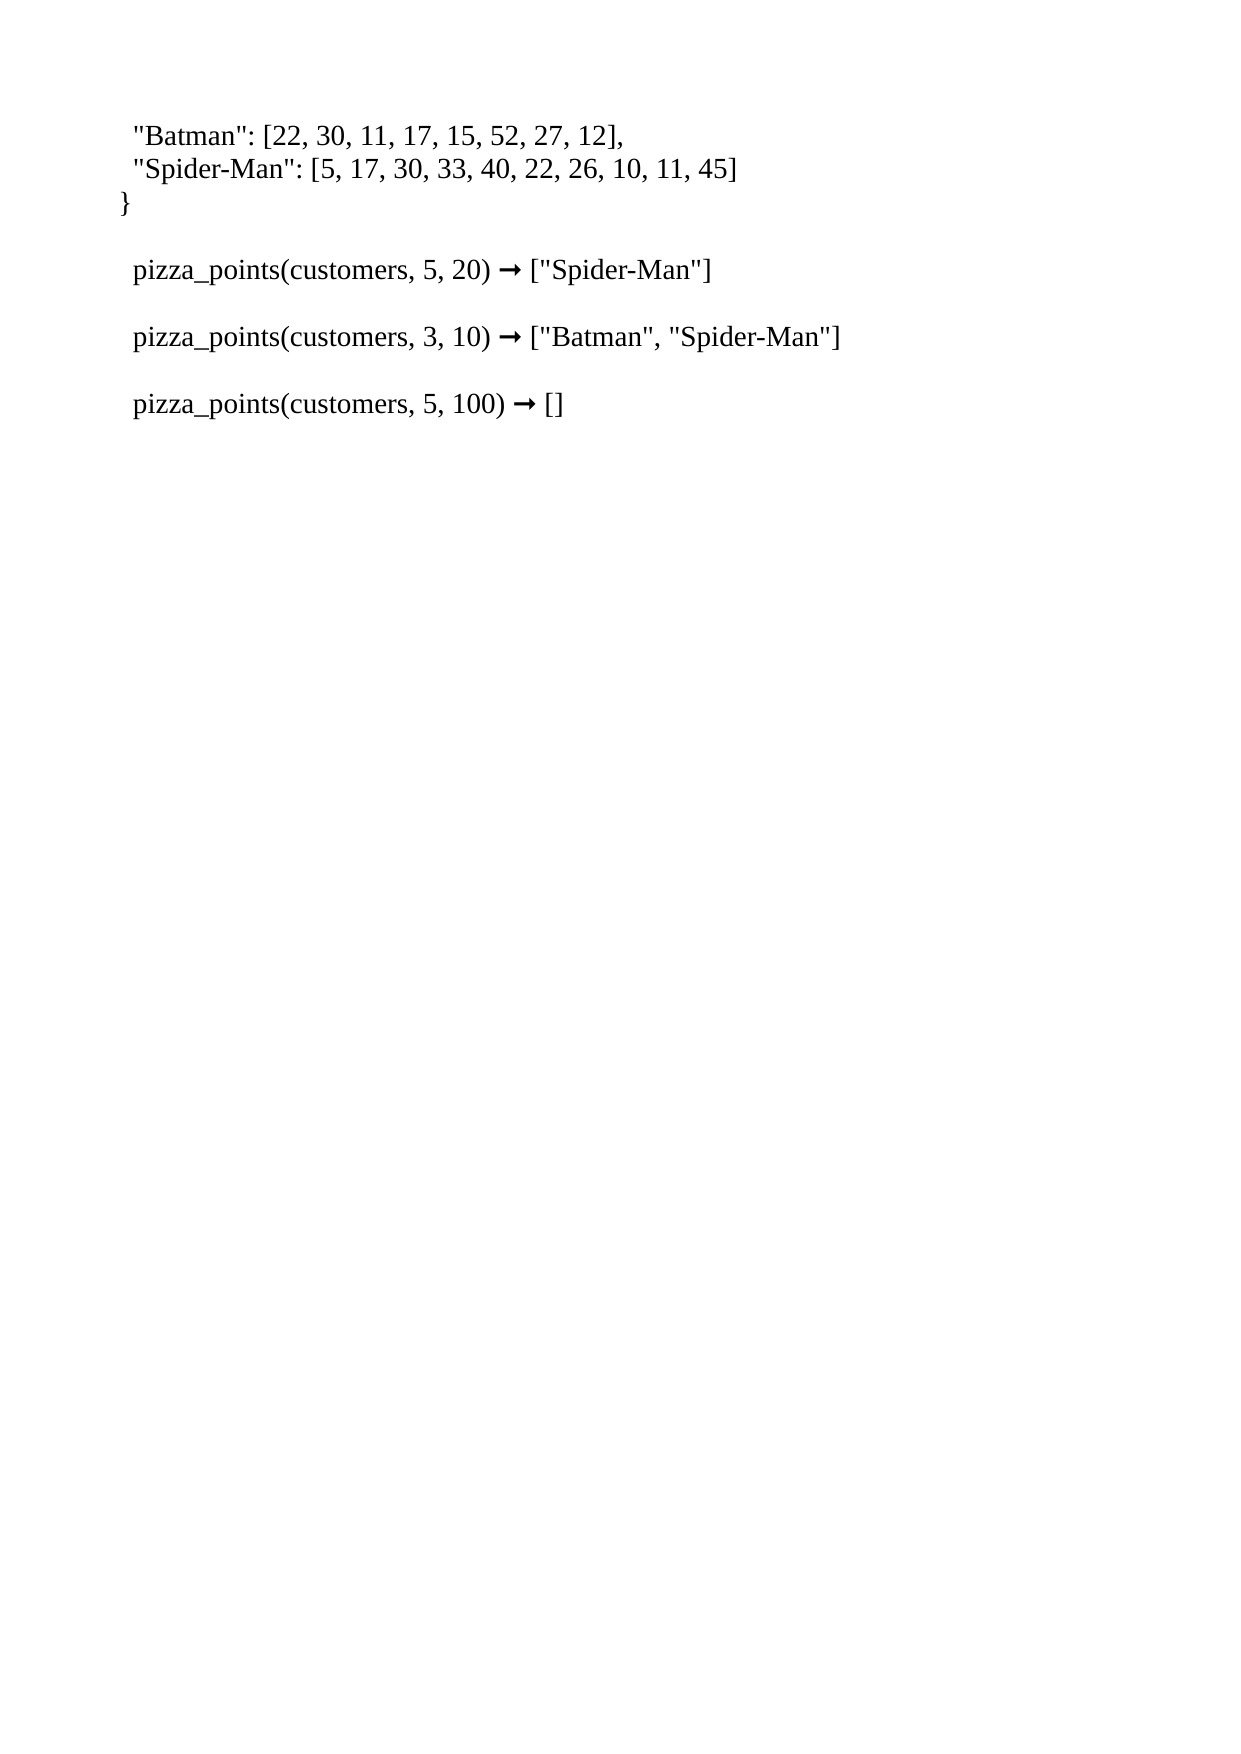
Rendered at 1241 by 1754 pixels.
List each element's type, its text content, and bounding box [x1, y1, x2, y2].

text "Batman": [22, 30, 11, 17, 15, 52, 27, 12], [118, 118, 1122, 152]
text } [118, 185, 1122, 219]
text pizza_points(customers, 5, 100) ➞ [] [118, 386, 1122, 420]
text "Spider-Man": [5, 17, 30, 33, 40, 22, 26, 10, 11, 45] [118, 152, 1122, 185]
text pizza_points(customers, 5, 20) ➞ ["Spider-Man"] [118, 252, 1122, 286]
text pizza_points(customers, 3, 10) ➞ ["Batman", "Spider-Man"] [118, 319, 1122, 353]
